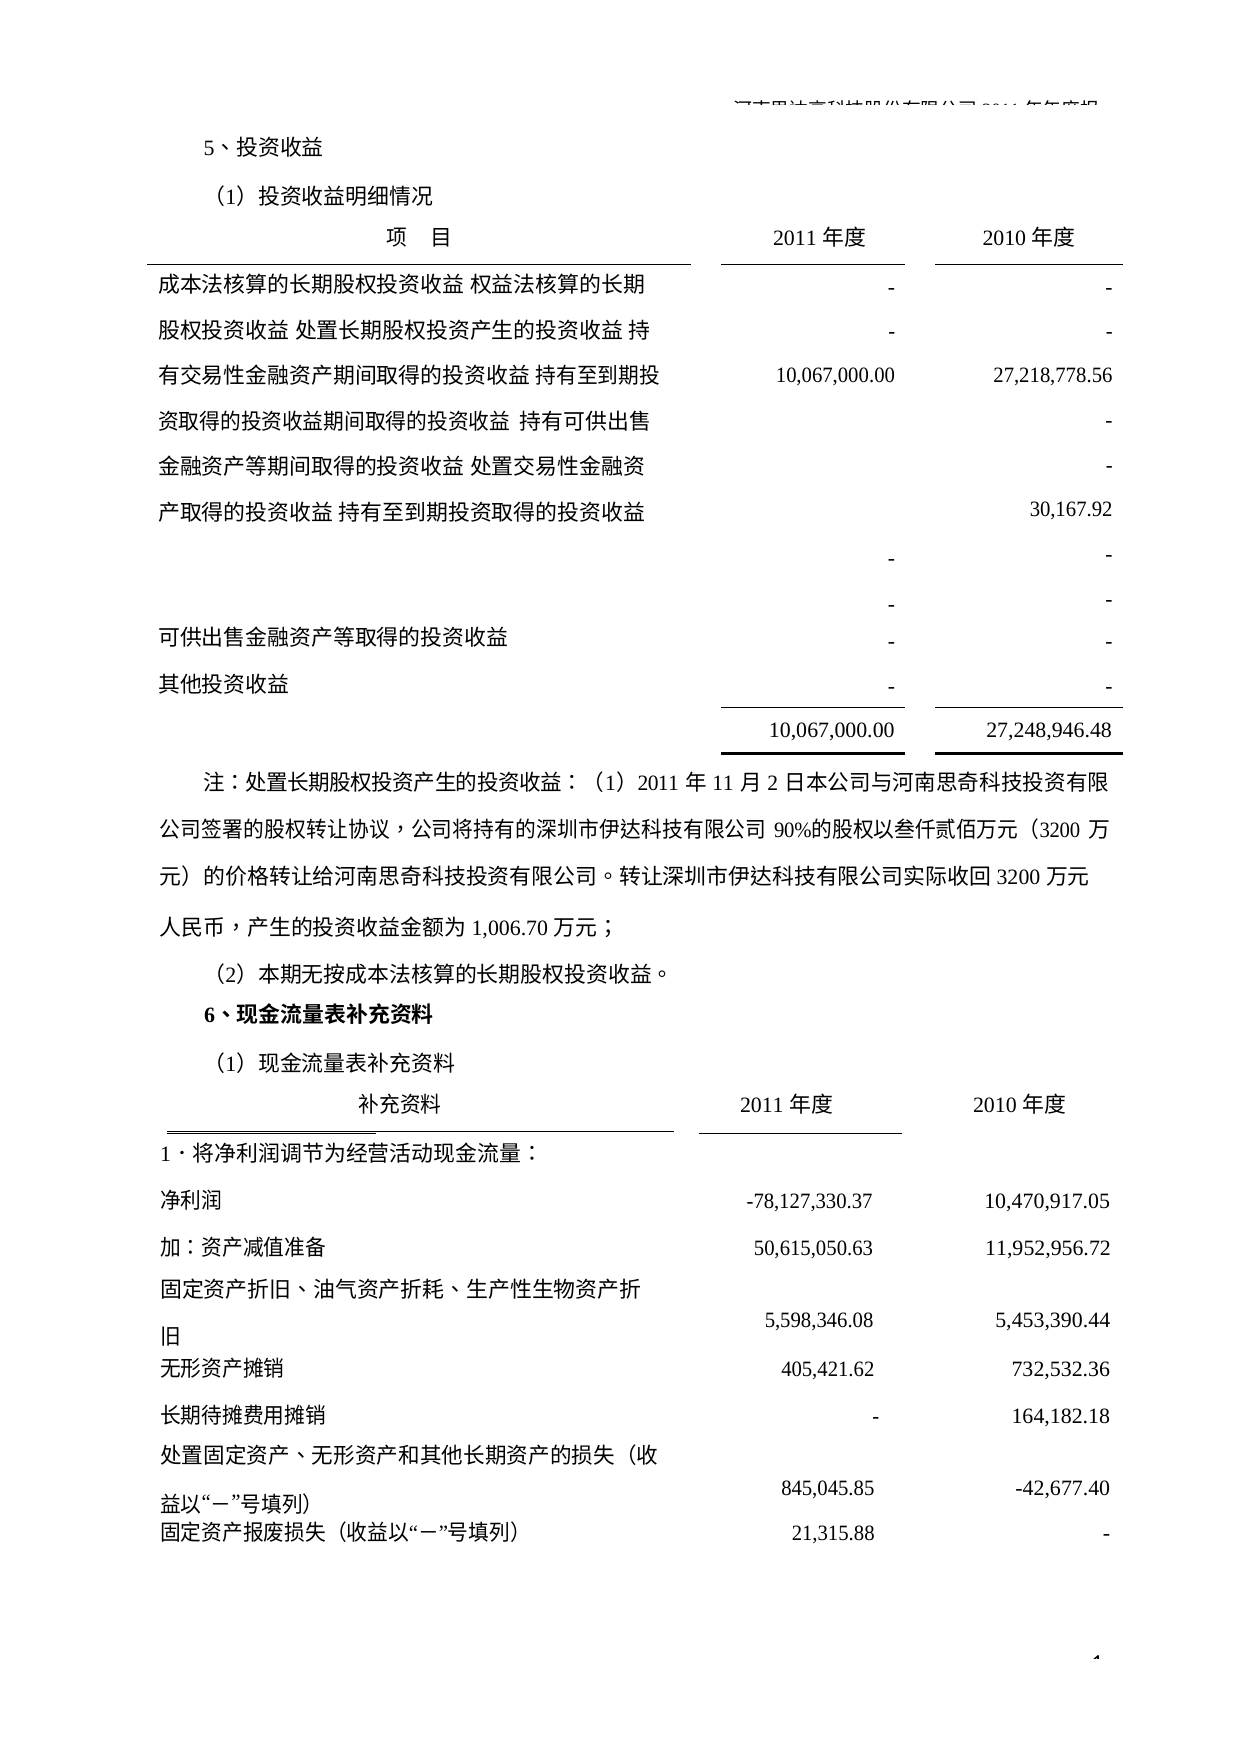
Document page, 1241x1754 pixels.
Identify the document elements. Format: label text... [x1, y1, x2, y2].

text 长期待摊费用摊销 - 164,182.18 [160, 1400, 1134, 1429]
text （1）现金流量表补充资料 [203, 1048, 1134, 1078]
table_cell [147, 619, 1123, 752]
subtitle 6、现金流量表补充资料 [204, 999, 1134, 1029]
text 5、投资收益 [203, 132, 1134, 161]
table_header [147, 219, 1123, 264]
text 无形资产摊销 405,421.62 732,532.36 [160, 1353, 1134, 1383]
text 1．将净利润调节为经营活动现金流量： [160, 1138, 1134, 1168]
text 处置固定资产、无形资产和其他长期资产的损失（收 [160, 1444, 1134, 1468]
text 旧 5,598,346.08 5,453,390.44 [160, 1302, 1134, 1334]
text 人民币，产生的投资收益金额为 1,006.70 万元； [159, 912, 1134, 941]
text 固定资产折旧、油气资产折耗、生产性生物资产折 [160, 1278, 1134, 1302]
text （2）本期无按成本法核算的长期股权投资收益。 [203, 959, 1134, 989]
text 益以“－”号填列） 845,045.85 -42,677.40 [160, 1468, 1134, 1502]
text 补充资料 2011 年度 2010 年度 [358, 1088, 1134, 1118]
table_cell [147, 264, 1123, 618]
text 固定资产报废损失（收益以“－”号填列） 21,315.88 - [160, 1517, 1134, 1547]
text 注：处置长期股权投资产生的投资收益：（1）2011 年 11 月 2 日本公司与河南思奇科技投资有限 公司签署的股权转让协议，公司将持有的深圳市伊达科技有限公司 90%的股权以叁仟贰佰万元（3200 万元）的价格转让给河南思奇科技投资有限公司。转让深圳市伊达科技有限公司实际收回 3200 万元 [159, 767, 1111, 891]
text 加：资产减值准备 50,615,050.63 11,952,956.72 [160, 1231, 1134, 1261]
text 净利润 -78,127,330.37 10,470,917.05 [160, 1185, 1134, 1214]
text （1）投资收益明细情况 [203, 181, 1134, 211]
